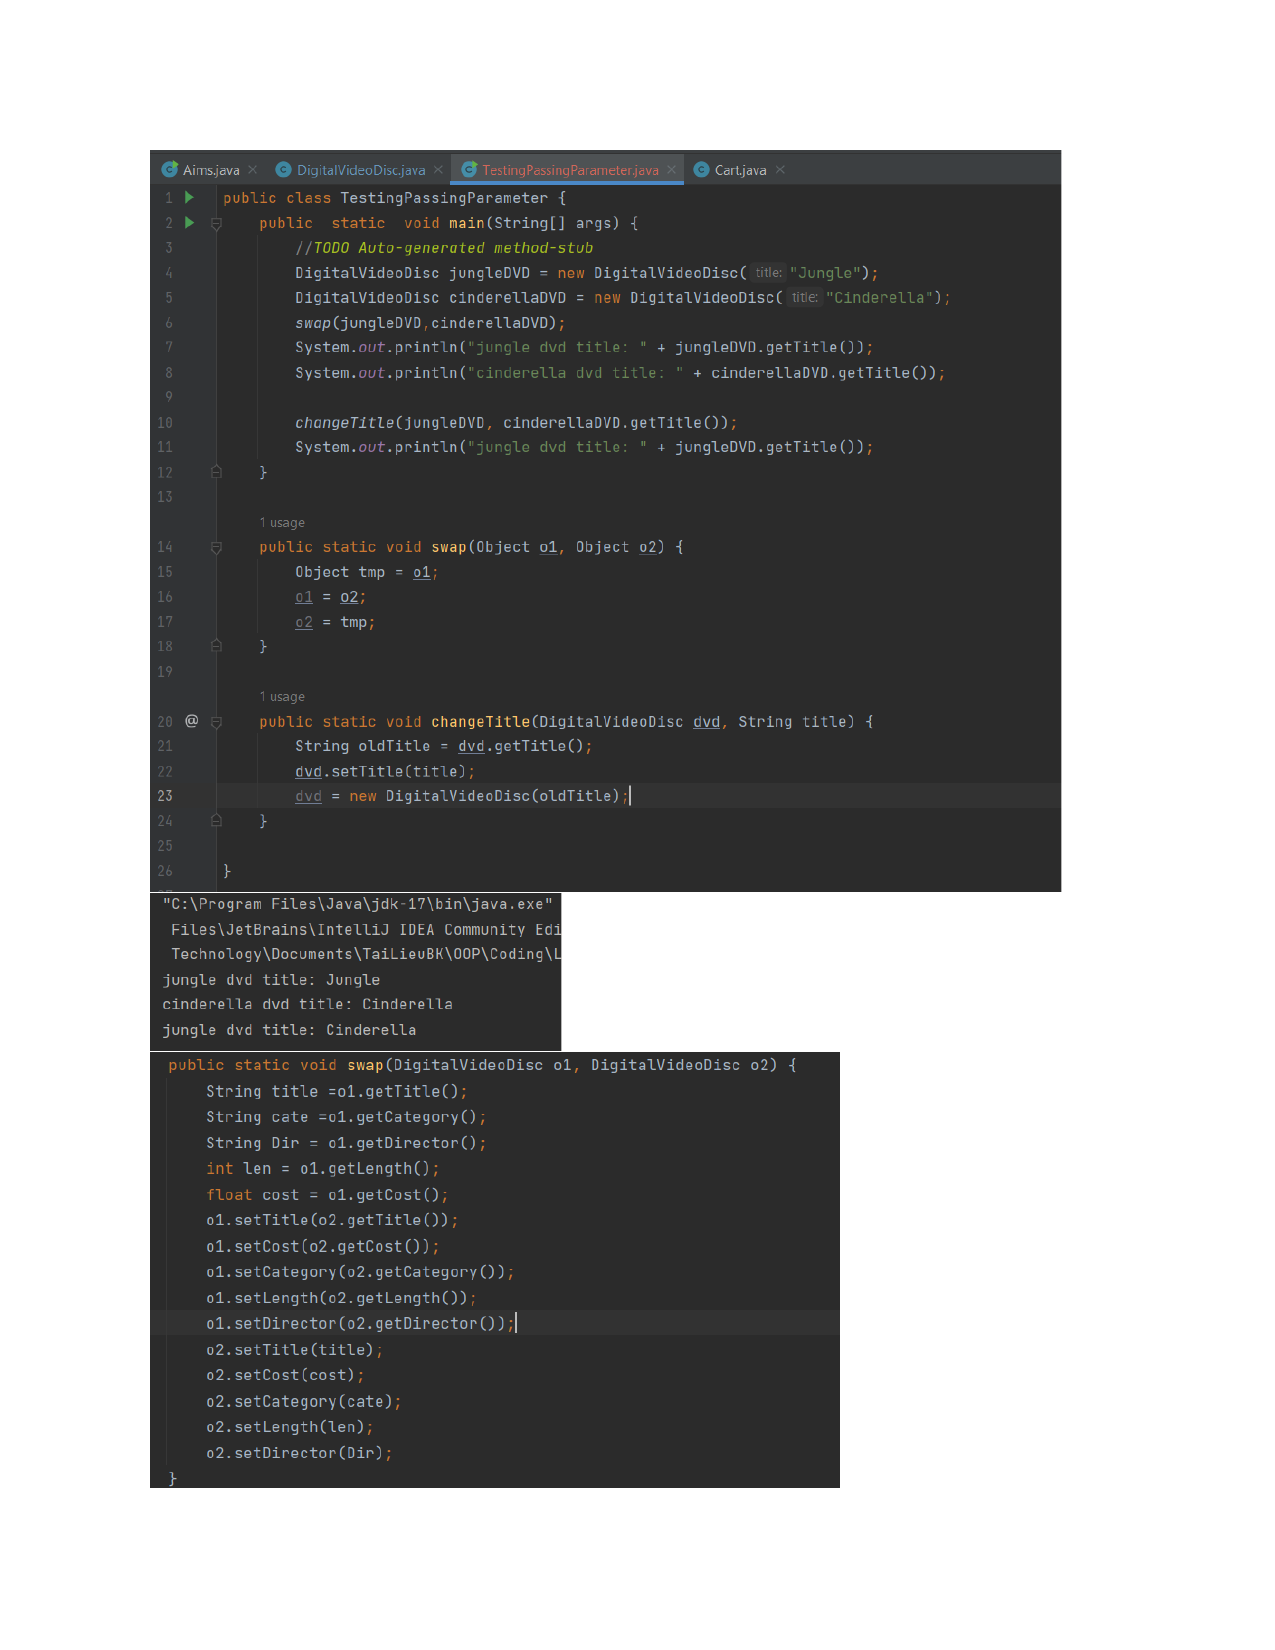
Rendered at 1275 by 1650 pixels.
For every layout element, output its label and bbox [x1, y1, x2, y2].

picture [150, 893, 562, 1051]
picture [150, 1052, 840, 1488]
picture [150, 150, 1062, 892]
